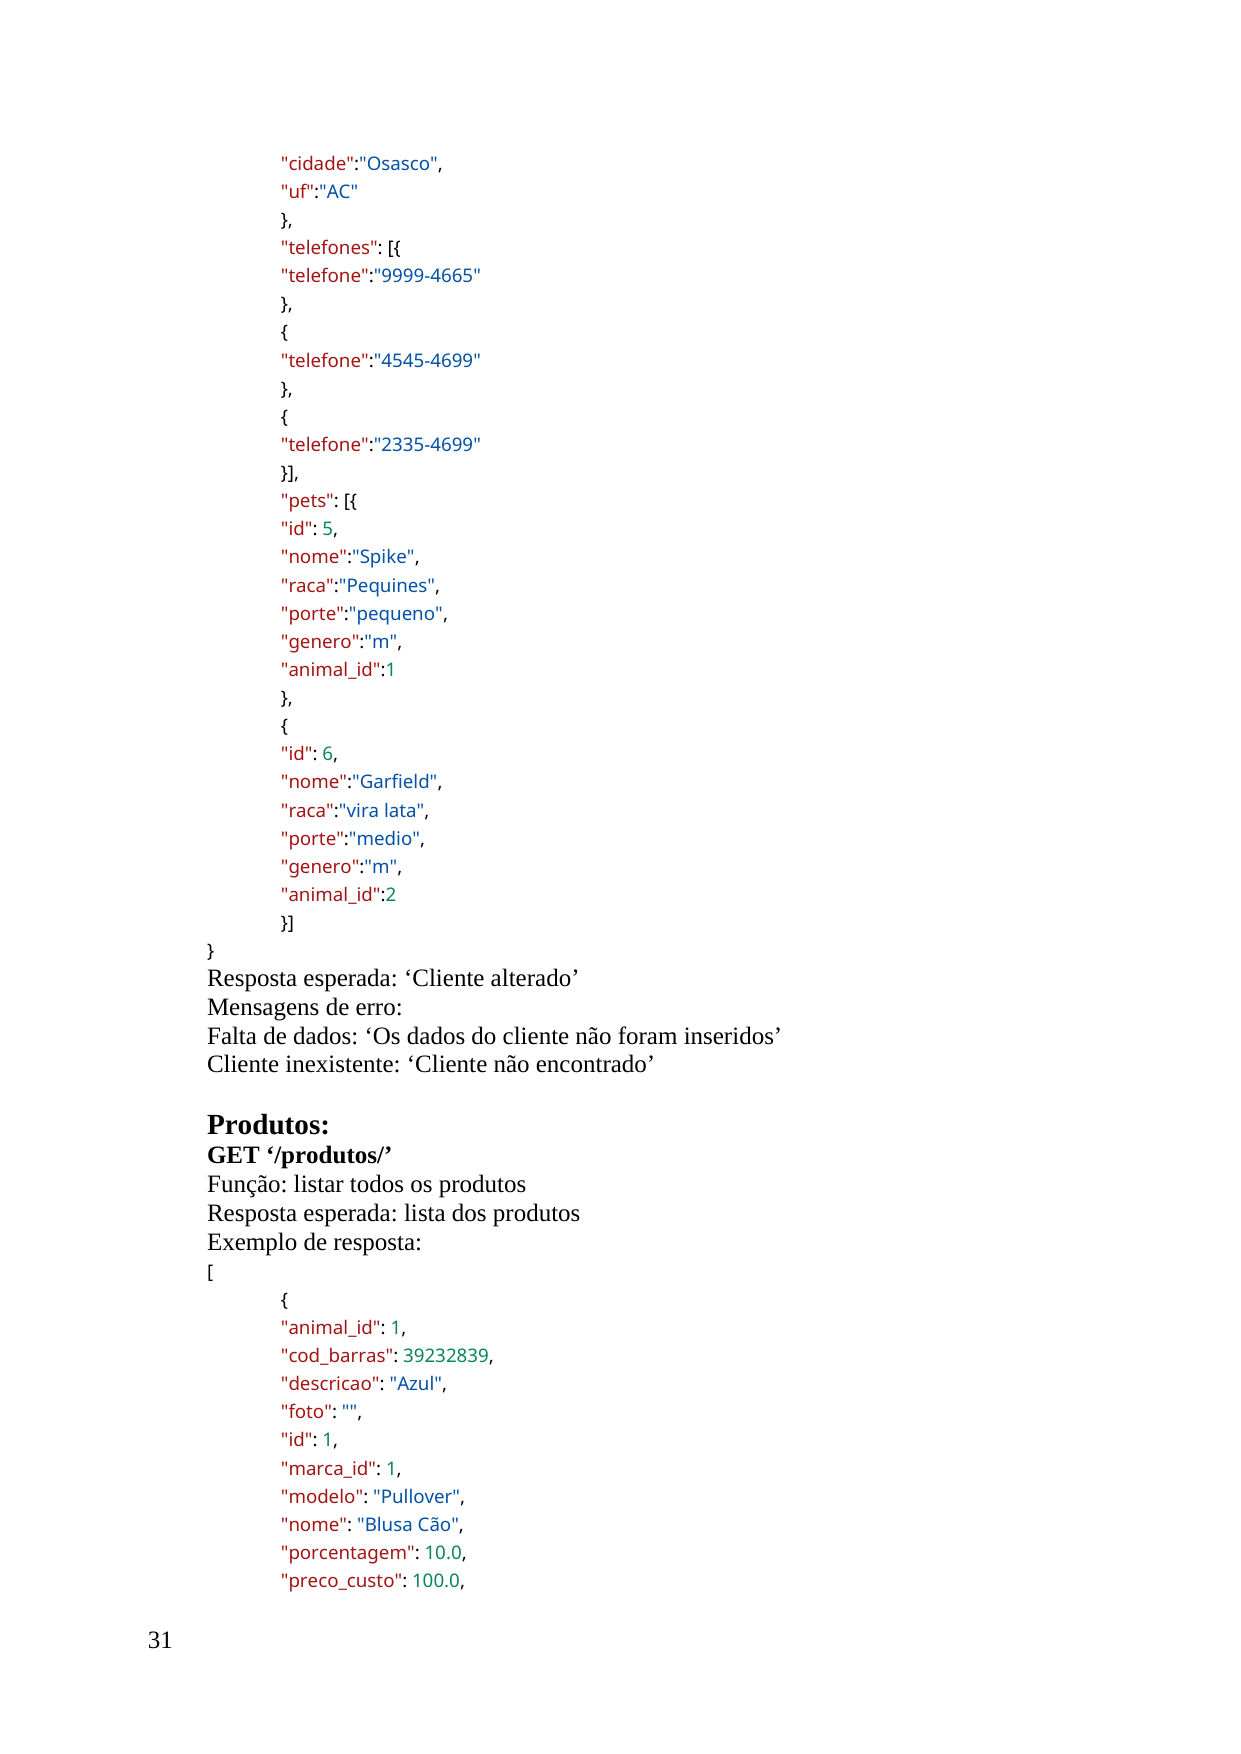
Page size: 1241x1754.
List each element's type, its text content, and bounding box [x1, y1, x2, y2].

text Cliente inexistente: ‘Cliente não encontrado’ [148, 1049, 1092, 1078]
text "pets": [{ [221, 485, 1092, 513]
text "marca_id": 1, [221, 1452, 1092, 1481]
text "porte":"medio", [221, 823, 1092, 851]
text }, [221, 373, 1092, 401]
text "nome": "Blusa Cão", [221, 1509, 1092, 1537]
text Exemplo de resposta: [148, 1227, 1092, 1256]
text } [148, 935, 1092, 963]
text }], [221, 457, 1092, 485]
text GET ‘/produtos/’ [148, 1141, 1092, 1169]
text "foto": "", [221, 1396, 1092, 1424]
text "animal_id":1 [221, 654, 1092, 682]
text "cidade":"Osasco", [221, 148, 1092, 176]
text [ [148, 1256, 1092, 1284]
text { [221, 316, 1092, 344]
text "raca":"Pequines", [221, 569, 1092, 598]
text "preco_custo": 100.0, [221, 1565, 1092, 1593]
text { [221, 401, 1092, 429]
text "descricao": "Azul", [221, 1368, 1092, 1396]
text "telefone":"2335-4699" [221, 429, 1092, 457]
text "id": 1, [221, 1424, 1092, 1452]
text "nome":"Garfield", [221, 766, 1092, 794]
text "animal_id": 1, [221, 1312, 1092, 1340]
text "cod_barras": 39232839, [221, 1340, 1092, 1368]
text "modelo": "Pullover", [221, 1481, 1092, 1509]
text "porte":"pequeno", [221, 598, 1092, 626]
text "raca":"vira lata", [221, 794, 1092, 823]
text Mensagens de erro: [148, 992, 1092, 1021]
text Função: listar todos os produtos [148, 1169, 1092, 1198]
text "uf":"AC" [221, 176, 1092, 204]
text "genero":"m", [221, 626, 1092, 654]
text }, [221, 682, 1092, 710]
text "animal_id":2 [221, 879, 1092, 907]
text { [221, 1284, 1092, 1312]
text }, [221, 288, 1092, 316]
text "id": 5, [221, 513, 1092, 541]
text "nome":"Spike", [221, 541, 1092, 569]
text "porcentagem": 10.0, [221, 1537, 1092, 1565]
text "telefone":"4545-4699" [221, 344, 1092, 373]
text "telefones": [{ [221, 232, 1092, 260]
text Produtos: [148, 1107, 1092, 1141]
text Falta de dados: ‘Os dados do cliente não foram inseridos’ [148, 1021, 1092, 1049]
text "telefone":"9999-4665" [221, 260, 1092, 288]
text Resposta esperada: lista dos produtos [148, 1198, 1092, 1227]
text }, [221, 204, 1092, 232]
text "genero":"m", [221, 851, 1092, 879]
text Resposta esperada: ‘Cliente alterado’ [148, 963, 1092, 992]
text }] [221, 907, 1092, 935]
text "id": 6, [221, 738, 1092, 766]
text { [221, 710, 1092, 738]
